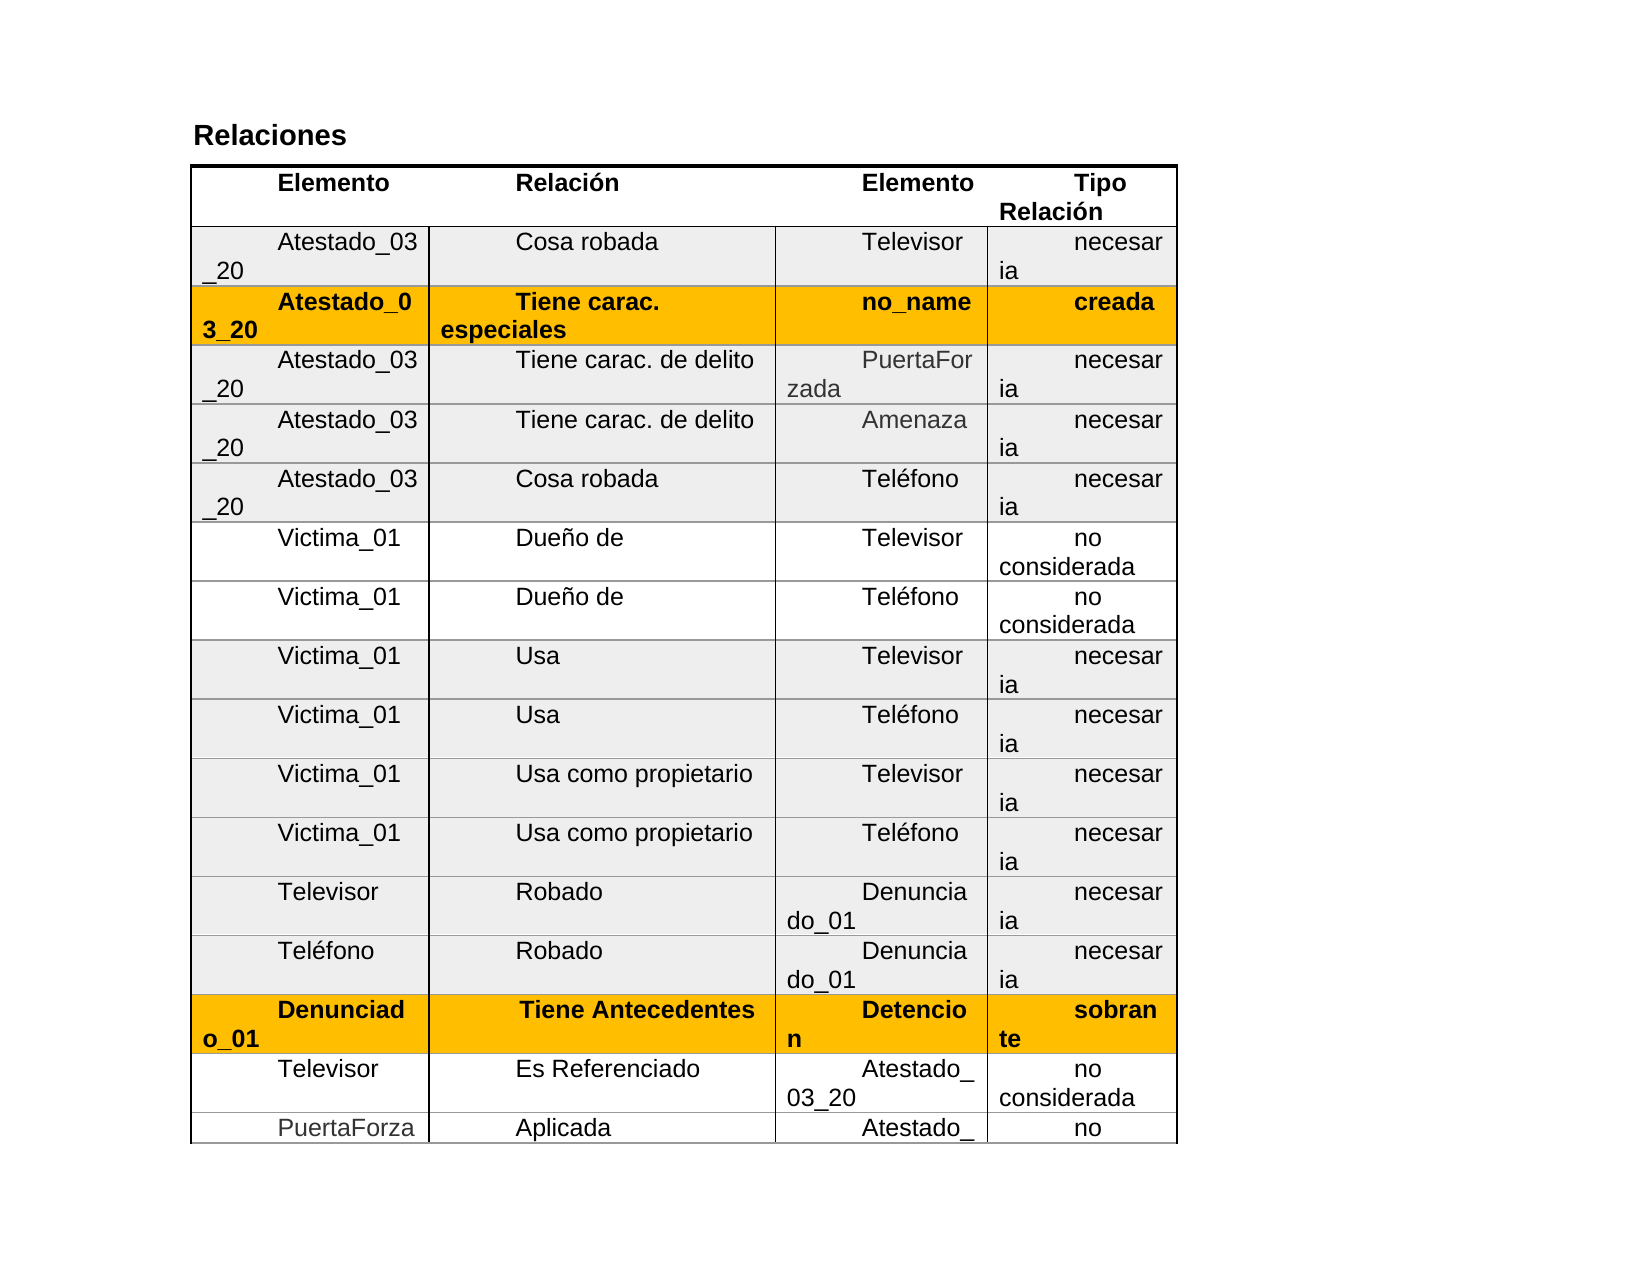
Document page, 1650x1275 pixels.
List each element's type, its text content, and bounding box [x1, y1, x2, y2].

table_cell Televisor [776, 759, 987, 816]
table_cell no considerada [988, 582, 1176, 639]
table_cell Usa [430, 641, 775, 698]
table_cell Televisor [776, 523, 987, 580]
table_cell Tiene carac. de delito [430, 346, 775, 403]
table_cell necesaria [988, 700, 1176, 757]
table_cell Victima_01 [192, 700, 428, 757]
table_cell necesaria [988, 405, 1176, 462]
table_cell Atestado_03_20 [192, 405, 428, 462]
table_cell PuertaForzada [776, 346, 987, 403]
table_cell Usa como propietario [430, 818, 775, 876]
table_cell Robado [430, 877, 775, 934]
table_cell necesaria [988, 877, 1176, 934]
table_cell Cosa robada [430, 464, 775, 521]
table_cell Teléfono [776, 464, 987, 521]
table_cell Atestado_03_20 [192, 464, 428, 521]
table_cell necesaria [988, 346, 1176, 403]
table_cell Atestado_03_20 [776, 1113, 987, 1142]
table_header Elemento [192, 168, 429, 226]
table_cell creada [988, 287, 1176, 344]
table_cell Tiene carac. especiales [430, 287, 775, 344]
table_cell Robado [430, 936, 775, 994]
list Relaciones [118, 118, 1532, 152]
table_cell Atestado_03_20 [776, 1054, 987, 1112]
table_cell Teléfono [192, 936, 428, 994]
table_cell Atestado_03_20 [192, 227, 428, 285]
table_cell Televisor [776, 641, 987, 698]
table_cell necesaria [988, 818, 1176, 876]
table_cell Victima_01 [192, 818, 428, 876]
table_header Tipo Relación [988, 168, 1176, 226]
table_cell Usa [430, 700, 775, 757]
table_cell Teléfono [776, 818, 987, 876]
table_cell Detencion [776, 995, 987, 1053]
table_cell no considerada [988, 1113, 1176, 1142]
table_cell Victima_01 [192, 523, 428, 580]
table_cell Dueño de [430, 523, 775, 580]
table_cell sobrante [988, 995, 1176, 1053]
table_cell Atestado_03_20 [192, 346, 428, 403]
table_cell no_name [776, 287, 987, 344]
table_cell Aplicada [430, 1113, 775, 1142]
table_cell Teléfono [776, 700, 987, 757]
table_cell necesaria [988, 464, 1176, 521]
table_cell Televisor [192, 1054, 428, 1112]
table_cell Televisor [192, 877, 428, 934]
table_cell Cosa robada [430, 227, 775, 285]
table_cell Amenaza [776, 405, 987, 462]
table_cell Atestado_03_20 [192, 287, 428, 344]
table_cell no considerada [988, 523, 1176, 580]
table_cell necesaria [988, 227, 1176, 285]
table_cell no considerada [988, 1054, 1176, 1112]
table_cell necesaria [988, 936, 1176, 994]
table_cell Usa como propietario [430, 759, 775, 816]
table_cell PuertaForzada [192, 1113, 428, 1142]
table_cell Victima_01 [192, 582, 428, 639]
table_cell Teléfono [776, 582, 987, 639]
table_cell Denunciado_01 [192, 995, 428, 1053]
table_cell Denunciado_01 [776, 877, 987, 934]
table_cell Tiene carac. de delito [430, 405, 775, 462]
table_cell Televisor [776, 227, 987, 285]
table_cell Victima_01 [192, 759, 428, 816]
table_cell necesaria [988, 641, 1176, 698]
table_cell Es Referenciado [430, 1054, 775, 1112]
table_cell Victima_01 [192, 641, 428, 698]
table_header Elemento [775, 168, 988, 226]
table_cell Tiene Antecedentes [430, 995, 775, 1053]
table_cell Denunciado_01 [776, 936, 987, 994]
table_cell Dueño de [430, 582, 775, 639]
table_header Relación [429, 168, 775, 226]
table_cell necesaria [988, 759, 1176, 816]
